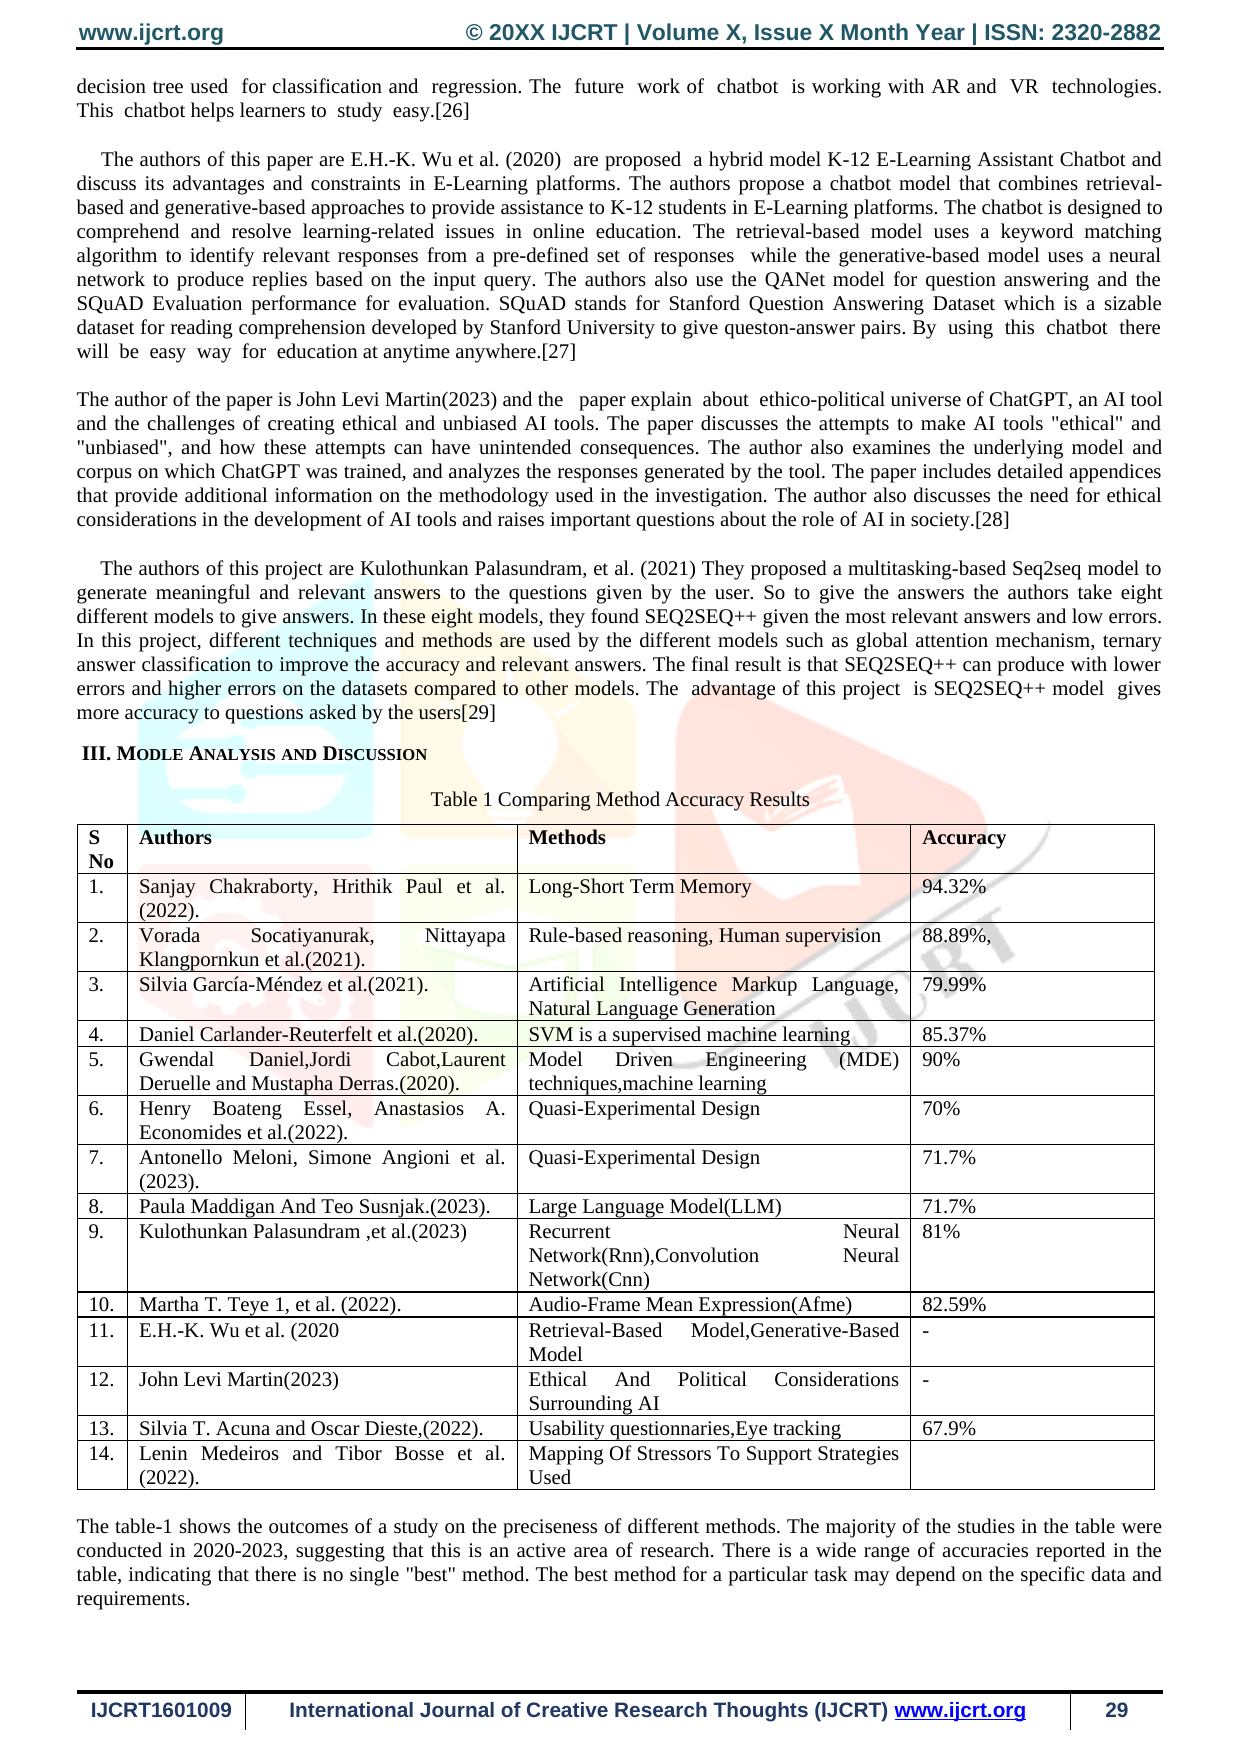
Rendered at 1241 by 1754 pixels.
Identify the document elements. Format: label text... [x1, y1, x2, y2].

table_cell 7. [78, 1145, 127, 1193]
table_header Methods [518, 825, 910, 873]
table_cell 10. [78, 1293, 127, 1316]
table_cell 3. [78, 972, 127, 1020]
table_cell Ethical And Political Considerations Surrounding AI [518, 1367, 910, 1415]
table_cell [911, 1441, 1154, 1489]
table_cell 82.59% [911, 1293, 1154, 1316]
table_cell 70% [911, 1096, 1154, 1144]
table_cell Mapping Of Stressors To Support Strategies Used [518, 1441, 910, 1489]
table_cell 9. [78, 1219, 127, 1291]
table_cell Gwendal Daniel,Jordi Cabot,Laurent Deruelle and Mustapha Derras.(2020). [128, 1047, 517, 1095]
table_cell 71.7% [911, 1145, 1154, 1193]
table_cell Model Driven Engineering (MDE) techniques,machine learning [518, 1047, 910, 1095]
table_cell Vorada Socatiyanurak, Nittayapa Klangpornkun et al.(2021). [128, 923, 517, 971]
table_header Accuracy [911, 825, 1154, 873]
table_cell 1. [78, 874, 127, 922]
table_cell Quasi-Experimental Design [518, 1145, 910, 1193]
table_cell Audio-Frame Mean Expression(Afme) [518, 1293, 910, 1316]
table_cell Antonello Meloni, Simone Angioni et al.(2023). [128, 1145, 517, 1193]
table_cell Retrieval-Based Model,Generative-Based Model [518, 1318, 910, 1366]
table_header Authors [128, 825, 517, 873]
table_cell Kulothunkan Palasundram ,et al.(2023) [128, 1219, 517, 1291]
table_cell 11. [78, 1318, 127, 1366]
table_cell Long-Short Term Memory [518, 874, 910, 922]
table_cell 85.37% [911, 1021, 1154, 1046]
text The author of the paper is John Levi Martin(2023) and the paper explain about ethico-political universe of ChatGPT, an AI tool and the challenges of creating ethical and unbiased AI tools. The paper discusses the attempts to make AI tools "ethical" and "unbiased", and how these attempts can have unintended consequences. The author also examines the underlying model and corpus on which ChatGPT was trained, and analyzes the responses generated by the tool. The paper includes detailed appendices that provide additional information on the methodology used in the investigation. The author also discusses the need for ethical considerations in the development of AI tools and raises important questions about the role of AI in society.[28] [76, 387, 1164, 531]
table_cell 67.9% [911, 1416, 1154, 1440]
table_cell 71.7% [911, 1194, 1154, 1218]
table_cell Lenin Medeiros and Tibor Bosse et al.(2022). [128, 1441, 517, 1489]
table_cell Silvia García-Méndez et al.(2021). [128, 972, 517, 1020]
table_cell 12. [78, 1367, 127, 1415]
table_cell 4. [78, 1021, 127, 1046]
table_cell 14. [78, 1441, 127, 1489]
table_cell 88.89%, [911, 923, 1154, 971]
table_cell Rule-based reasoning, Human supervision [518, 923, 910, 971]
table_cell 13. [78, 1416, 127, 1440]
table_cell Recurrent Neural Network(Rnn),Convolution Neural Network(Cnn) [518, 1219, 910, 1291]
table_cell 90% [911, 1047, 1154, 1095]
table_cell Henry Boateng Essel, Anastasios A. Economides et al.(2022). [128, 1096, 517, 1144]
table_cell - [911, 1318, 1154, 1366]
table_cell 5. [78, 1047, 127, 1095]
table_cell Paula Maddigan And Teo Susnjak.(2023). [128, 1194, 517, 1218]
table_cell SVM is a supervised machine learning [518, 1021, 910, 1046]
text The table-1 shows the outcomes of a study on the preciseness of different methods. The majority of the studies in the table were conducted in 2020-2023, suggesting that this is an active area of research. There is a wide range of accuracies reported in the table, indicating that there is no single "best" method. The best method for a particular task may depend on the specific data and requirements. [76, 1490, 1164, 1610]
table_cell 94.32% [911, 874, 1154, 922]
subtitle Modle Analysis and Discussion [76, 741, 1164, 765]
table_cell E.H.-K. Wu et al. (2020 [128, 1318, 517, 1366]
table_cell 79.99% [911, 972, 1154, 1020]
table_cell - [911, 1367, 1154, 1415]
table_cell 6. [78, 1096, 127, 1144]
table_header S No [78, 825, 127, 873]
text The authors of this project are Kulothunkan Palasundram, et al. (2021) They proposed a multitasking-based Seq2seq model to generate meaningful and relevant answers to the questions given by the user. So to give the answers the authors take eight different models to give answers. In these eight models, they found SEQ2SEQ++ given the most relevant answers and low errors. In this project, different techniques and methods are used by the different models such as global attention mechanism, ternary answer classification to improve the accuracy and relevant answers. The final result is that SEQ2SEQ++ can produce with lower errors and higher errors on the datasets compared to other models. The advantage of this project is SEQ2SEQ++ model gives more accuracy to questions asked by the users[29] [76, 556, 1164, 724]
table_cell 2. [78, 923, 127, 971]
table_cell Martha T. Teye 1, et al. (2022). [128, 1293, 517, 1316]
table_cell Silvia T. Acuna and Oscar Dieste,(2022). [128, 1416, 517, 1440]
table_cell 8. [78, 1194, 127, 1218]
text The authors of this paper are E.H.-K. Wu et al. (2020) are proposed a hybrid model K-12 E-Learning Assistant Chatbot and discuss its advantages and constraints in E-Learning platforms. The authors propose a chatbot model that combines retrieval-based and generative-based approaches to provide assistance to K-12 students in E-Learning platforms. The chatbot is designed to comprehend and resolve learning-related issues in online education. The retrieval-based model uses a keyword matching algorithm to identify relevant responses from a pre-defined set of responses while the generative-based model uses a neural network to produce replies based on the input query. The authors also use the QANet model for question answering and the SQuAD Evaluation performance for evaluation. SQuAD stands for Stanford Question Answering Dataset which is a sizable dataset for reading comprehension developed by Stanford University to give queston-answer pairs. By using this chatbot there will be easy way for education at anytime anywhere.[27] [76, 146, 1164, 363]
table_cell Artificial Intelligence Markup Language, Natural Language Generation [518, 972, 910, 1020]
text Table 1 Comparing Method Accuracy Results [76, 790, 1164, 811]
table_cell Quasi-Experimental Design [518, 1096, 910, 1144]
table_cell Large Language Model(LLM) [518, 1194, 910, 1218]
table_cell Usability questionnaries,Eye tracking [518, 1416, 910, 1440]
table_cell Sanjay Chakraborty, Hrithik Paul et al.(2022). [128, 874, 517, 922]
table_cell John Levi Martin(2023) [128, 1367, 517, 1415]
table_cell Daniel Carlander-Reuterfelt et al.(2020). [128, 1021, 517, 1046]
table_cell 81% [911, 1219, 1154, 1291]
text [76, 74, 1164, 122]
